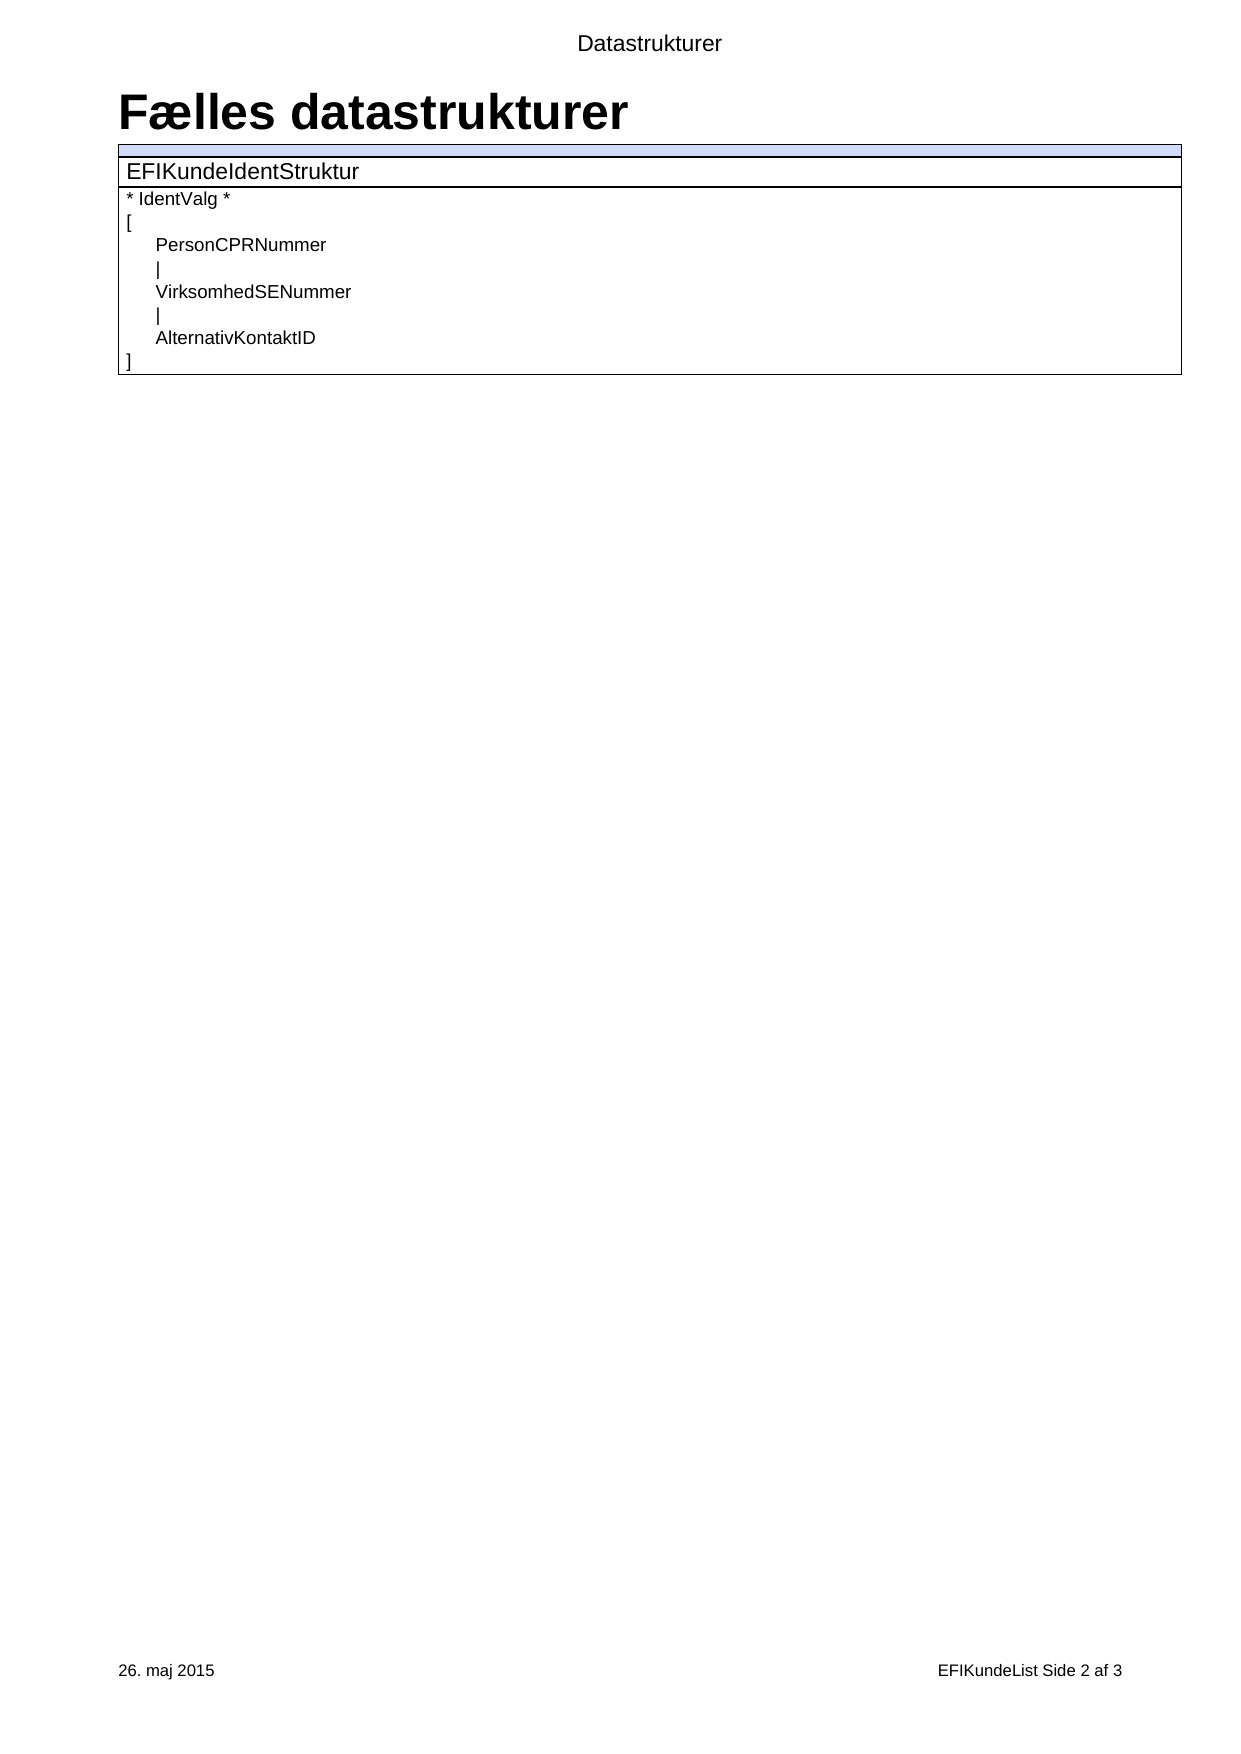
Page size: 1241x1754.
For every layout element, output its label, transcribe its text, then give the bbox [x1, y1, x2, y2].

table_cell * IdentValg * [ PersonCPRNummer | VirksomhedSENummer | AlternativKontaktID ] [119, 188, 1181, 374]
table_cell EFIKundeIdentStruktur [119, 158, 1181, 186]
text Fælles datastrukturer [118, 82, 1181, 140]
table_header [119, 145, 1181, 156]
